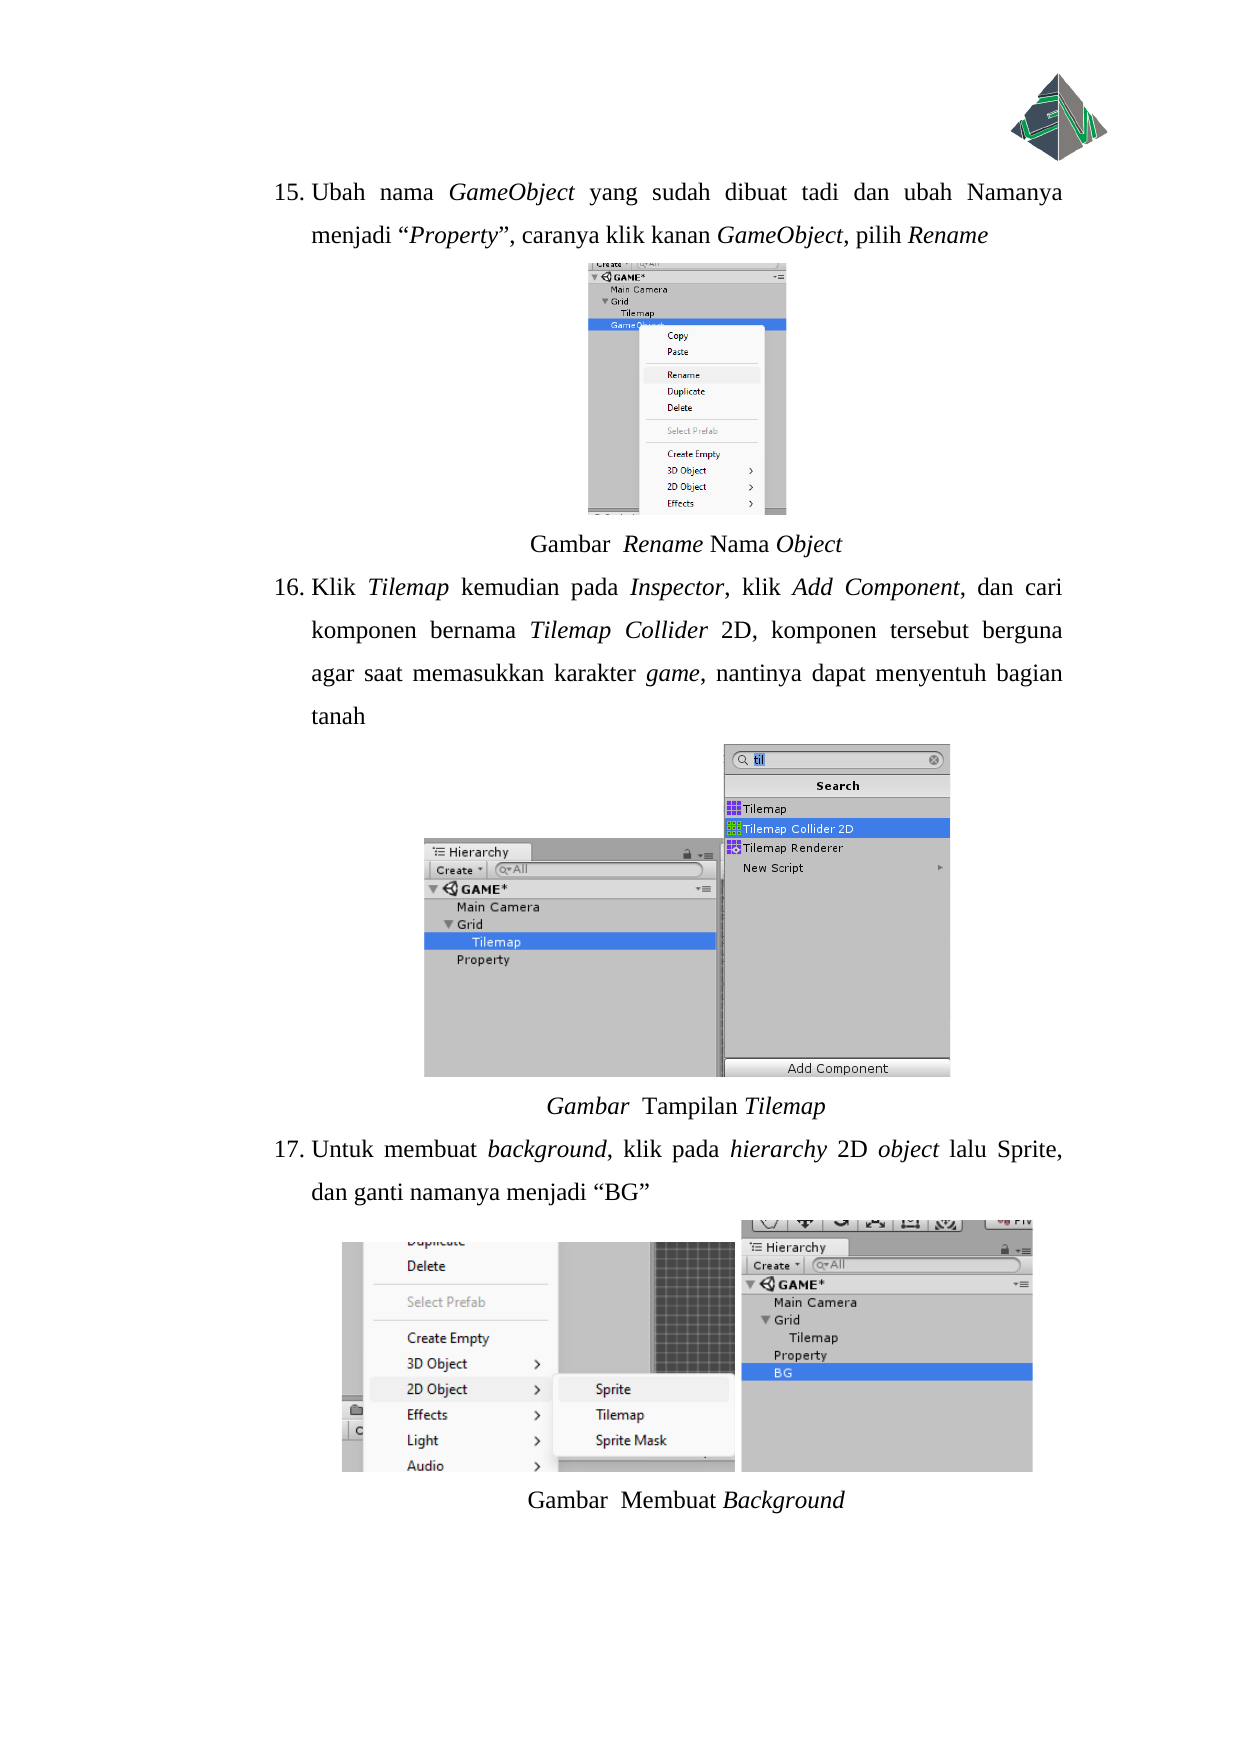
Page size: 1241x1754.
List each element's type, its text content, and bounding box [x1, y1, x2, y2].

subtitle Tampilan Tilemap [311, 1091, 1063, 1120]
list Untuk membuat background, klik pada hierarchy 2D object lalu Sprite, dan ganti namanya menjadi “BG” [274, 1134, 1063, 1206]
subtitle Membuat Background [311, 1486, 1063, 1514]
picture [741, 1220, 1033, 1472]
list Ubah nama GameObject yang sudah dibuat tadi dan ubah Namanya menjadi “Property”, caranya klik kanan GameObject, pilih Rename [274, 177, 1063, 249]
subtitle Rename Nama Object [311, 529, 1063, 558]
list Klik Tilemap kemudian pada Inspector, klik Add Component, dan cari komponen bernama Tilemap Collider 2D, komponen tersebut berguna agar saat memasukkan karakter game, nantinya dapat menyentuh bagian tanah [274, 572, 1063, 730]
picture [424, 744, 951, 1077]
picture [341, 1242, 735, 1472]
picture [588, 263, 787, 515]
picture [1010, 73, 1108, 161]
